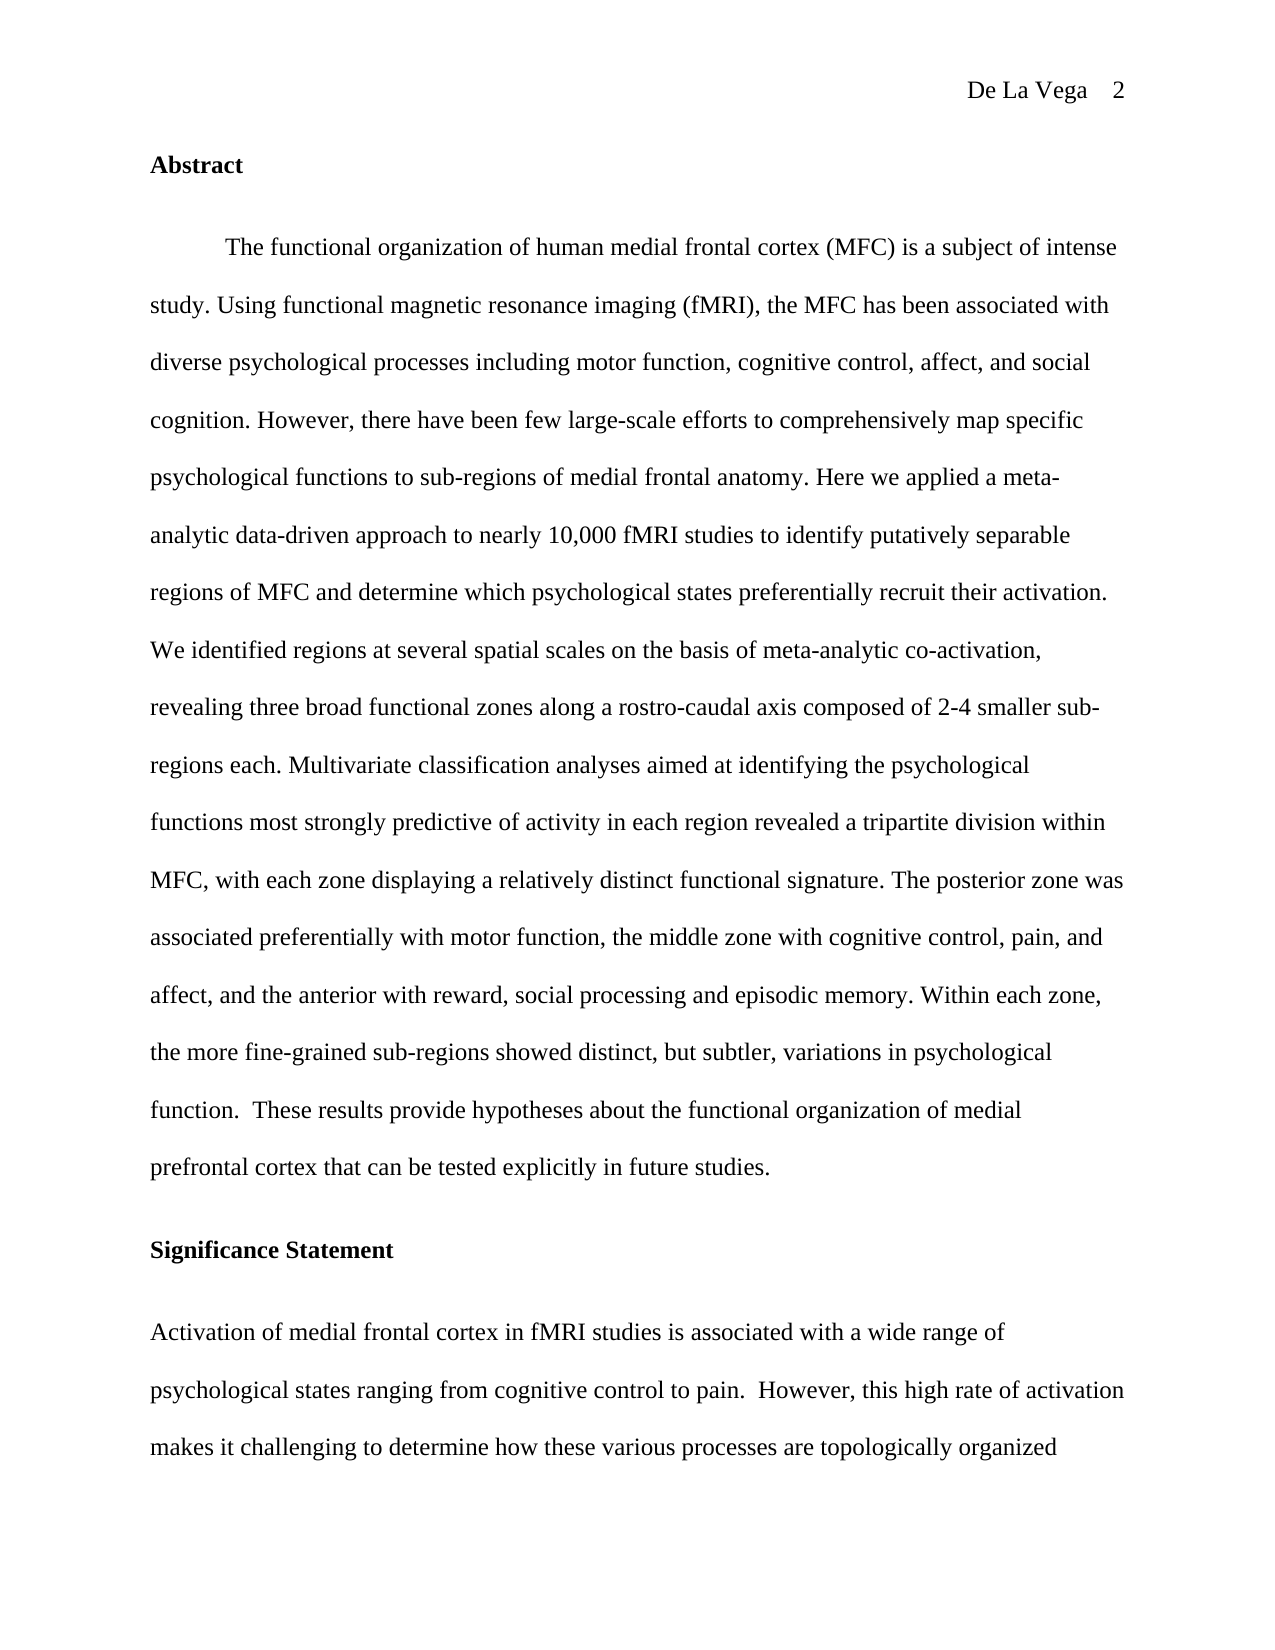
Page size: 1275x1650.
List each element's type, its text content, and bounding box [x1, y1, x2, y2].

text The functional organization of human medial frontal cortex (MFC) is a subject of intense study. Using functional magnetic resonance imaging (fMRI), the MFC has been associated with diverse psychological processes including motor function, cognitive control, affect, and social cognition. However, there have been few large-scale efforts to comprehensively map specific psychological functions to sub-regions of medial frontal anatomy. Here we applied a meta-analytic data-driven approach to nearly 10,000 fMRI studies to identify putatively separable regions of MFC and determine which psychological states preferentially recruit their activation. We identified regions at several spatial scales on the basis of meta-analytic co-activation, revealing three broad functional zones along a rostro-caudal axis composed of 2-4 smaller sub-regions each. Multivariate classification analyses aimed at identifying the psychological functions most strongly predictive of activity in each region revealed a tripartite division within MFC, with each zone displaying a relatively distinct functional signature. The posterior zone was associated preferentially with motor function, the middle zone with cognitive control, pain, and affect, and the anterior with reward, social processing and episodic memory. Within each zone, the more fine-grained sub-regions showed distinct, but subtler, variations in psychological function. These results provide hypotheses about the functional organization of medial prefrontal cortex that can be tested explicitly in future studies. [150, 232, 1125, 1181]
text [150, 1317, 1125, 1461]
text Abstract [150, 150, 1125, 179]
text Significance Statement [150, 1235, 1125, 1264]
